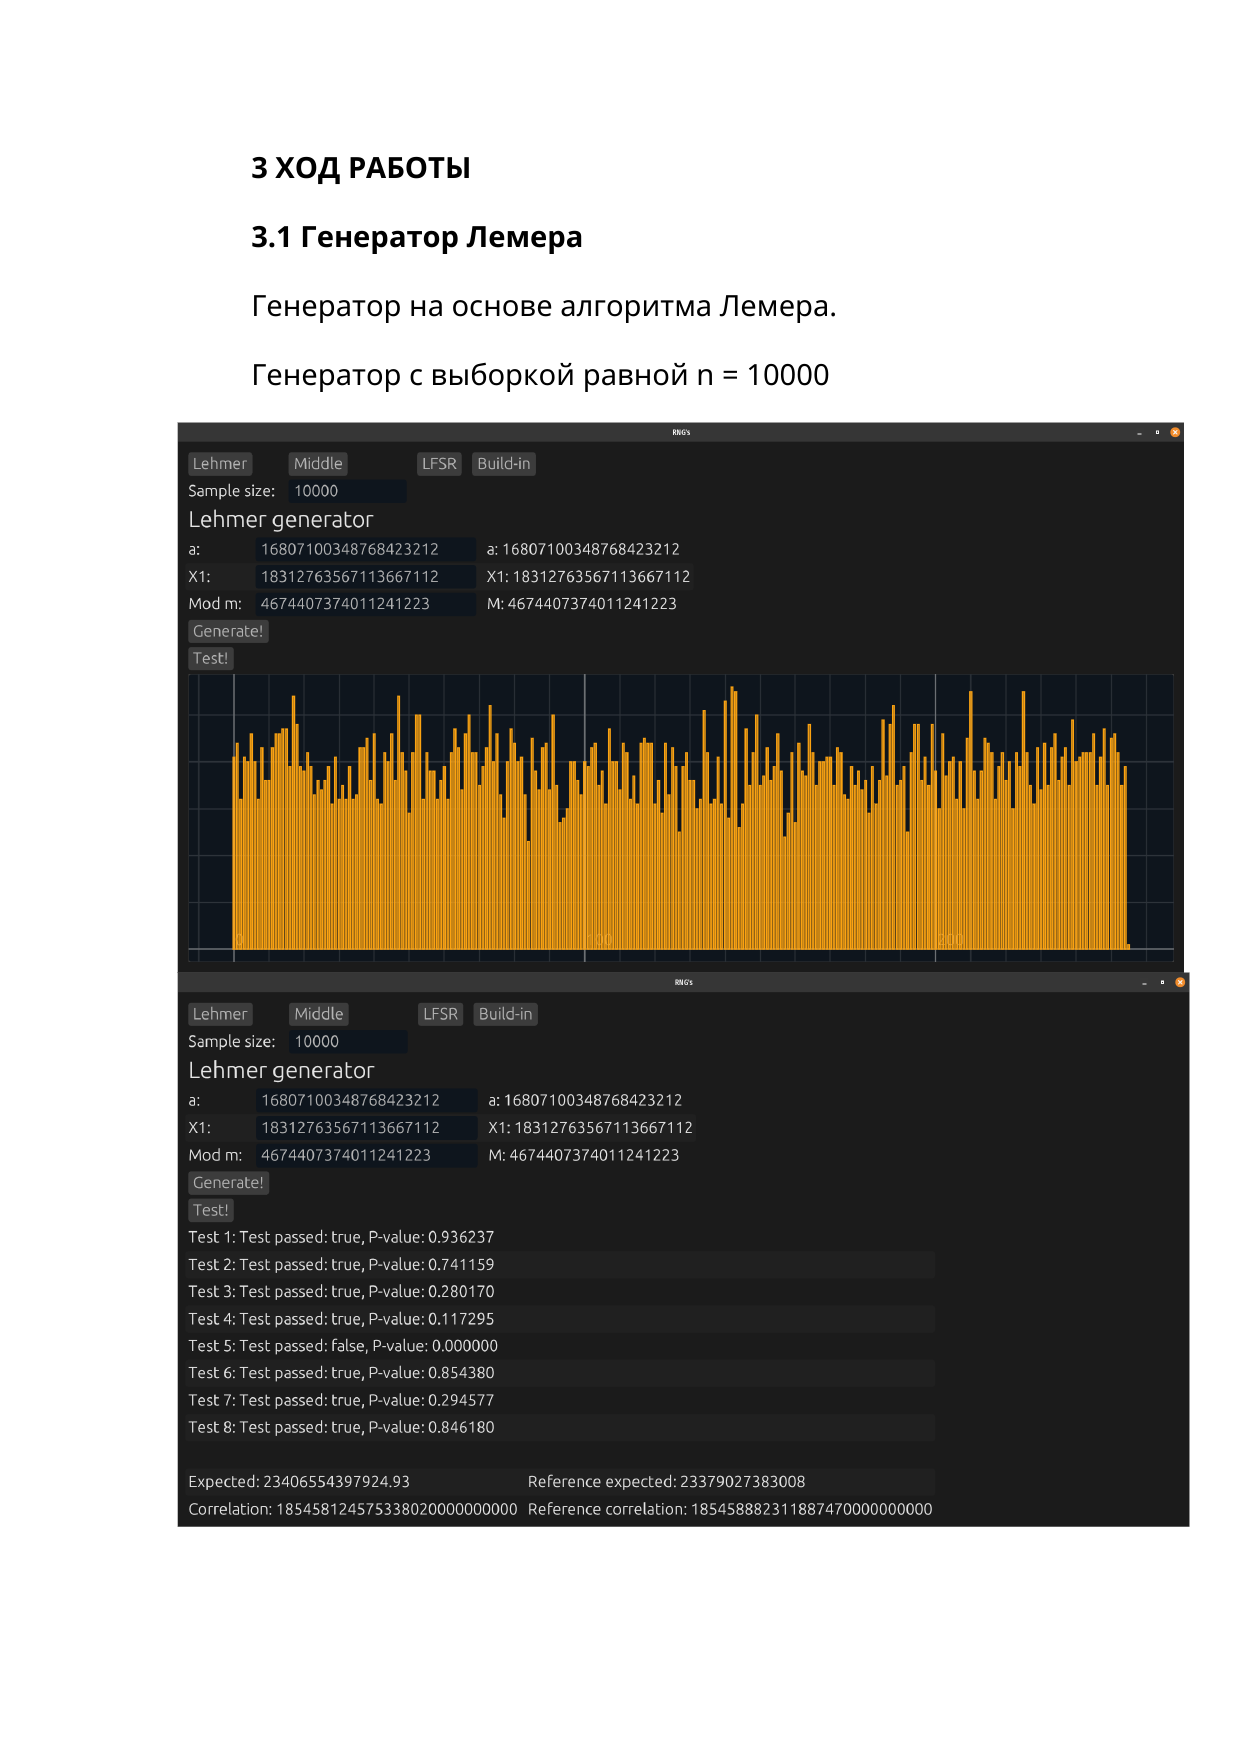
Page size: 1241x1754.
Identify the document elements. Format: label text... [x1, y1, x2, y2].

text Генератор на основе алгоритма Лемера. [177, 285, 1152, 325]
text Генератор с выборкой равной n = 10000 [177, 354, 1152, 393]
text 3 ХОД РАБОТЫ [177, 147, 1152, 187]
text 3.1 Генератор Лемера [177, 216, 1152, 256]
picture [177, 422, 1190, 1527]
